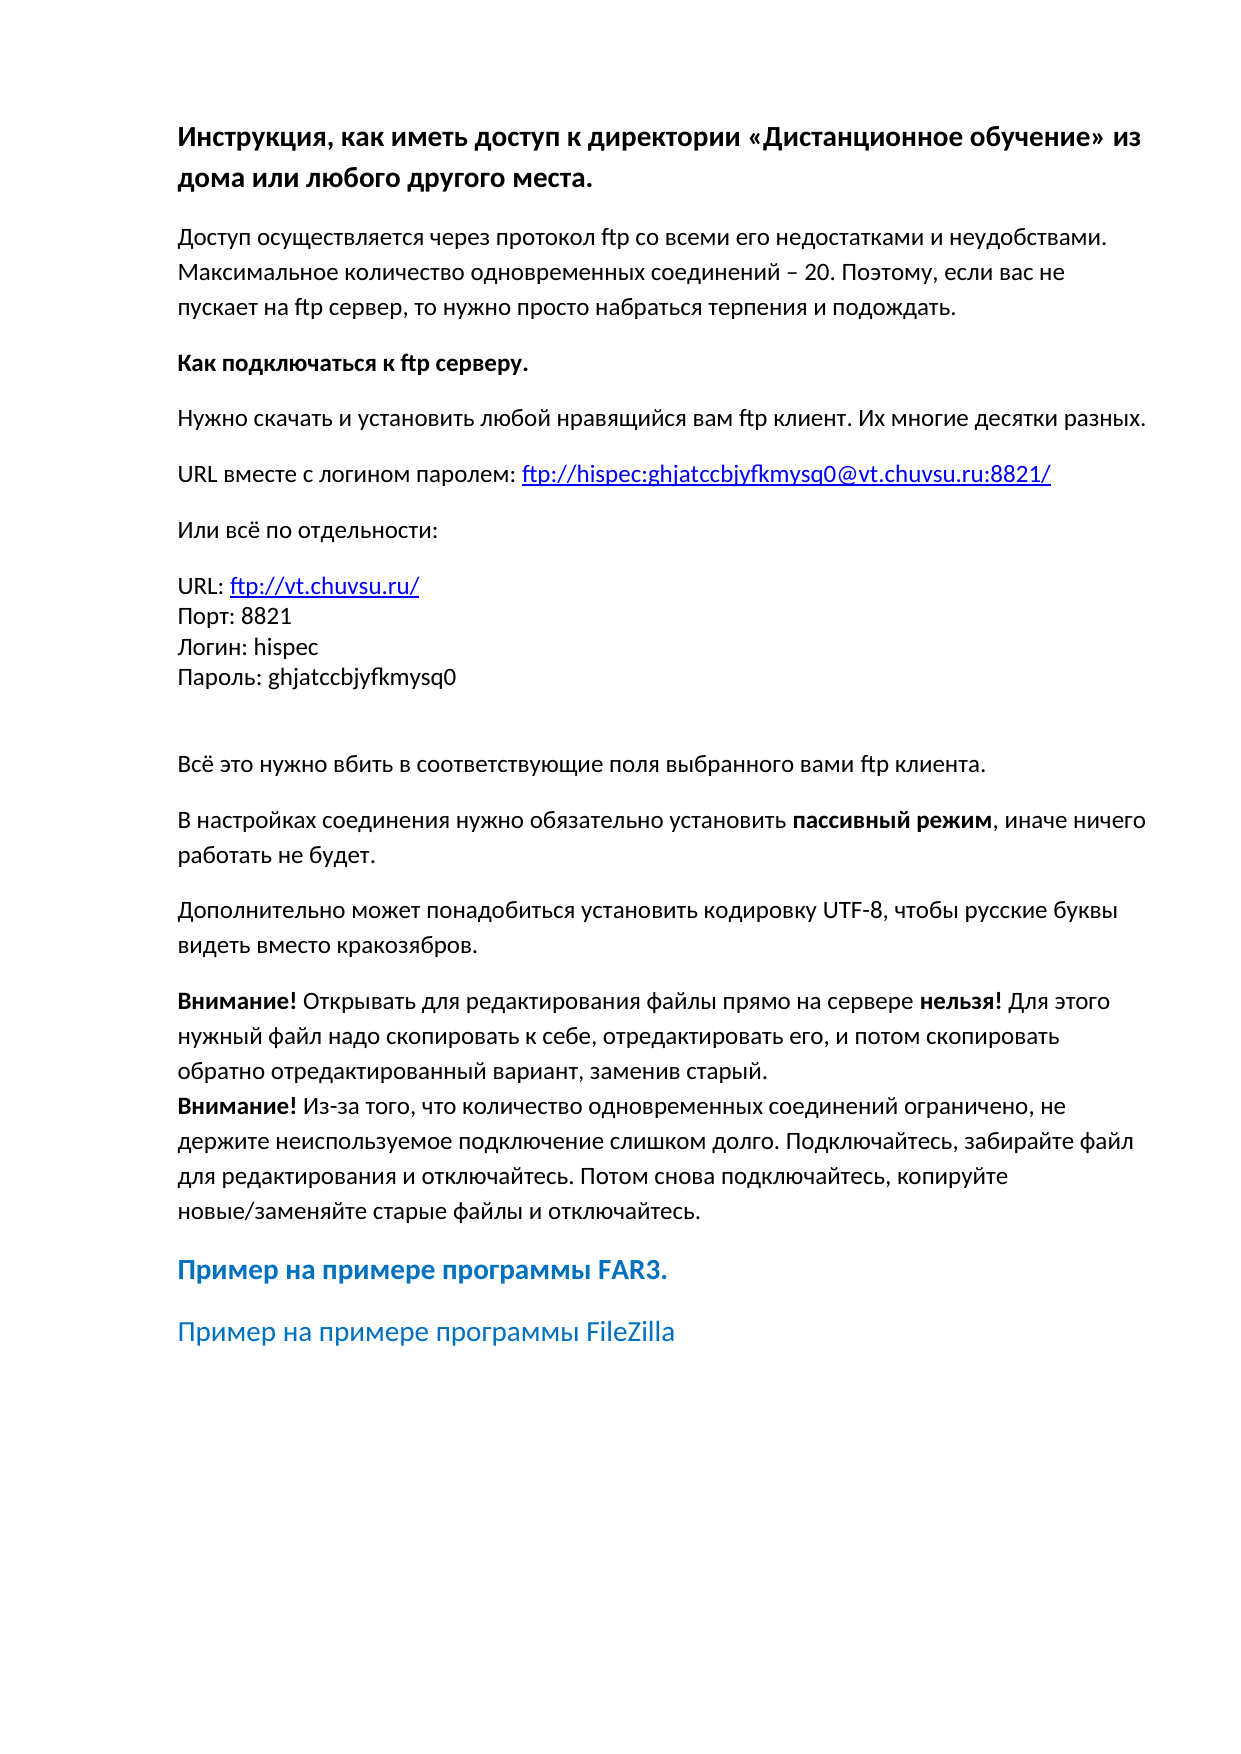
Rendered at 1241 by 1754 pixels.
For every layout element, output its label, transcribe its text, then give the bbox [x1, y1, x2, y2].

text В настройках соединения нужно обязательно установить пассивный режим, иначе ничего работать не будет. [177, 804, 1152, 869]
text Всё это нужно вбить в соответствующие поля выбранного вами ftp клиента. [177, 748, 1152, 778]
text Или всё по отдельности: [177, 514, 1152, 545]
text Доступ осуществляется через протокол ftp со всеми его недостатками и неудобствами. Максимальное количество одновременных соединений – 20. Поэтому, если вас не пускает на ftp сервер, то нужно просто набраться терпения и подождать. [177, 221, 1152, 321]
text URL вместе с логином паролем: ftp://hispec:ghjatccbjyfkmysq0@vt.chuvsu.ru:8821/ [177, 458, 1152, 489]
list Внимание! Из-за того, что количество одновременных соединений ограничено, не держите неиспользуемое подключение слишком долго. Подключайтесь, забирайте файл для редактирования и отключайтесь. Потом снова подключайтесь, копируйте новые/заменяйте старые файлы и отключайтесь. [177, 1090, 1152, 1226]
text Дополнительно может понадобиться установить кодировку UTF-8, чтобы русские буквы видеть вместо кракозябров. [177, 894, 1152, 960]
text Инструкция, как иметь доступ к директории «Дистанционное обучение» из дома или любого другого места. [177, 118, 1152, 195]
text Порт: 8821 [177, 601, 1152, 631]
text Пример на примере программы FileZilla [177, 1313, 1152, 1349]
text URL: ftp://vt.chuvsu.ru/ [177, 570, 1152, 601]
text Нужно скачать и установить любой нравящийся вам ftp клиент. Их многие десятки разных. [177, 402, 1152, 433]
text Пароль: ghjatccbjyfkmysq0 [177, 662, 1152, 692]
text Логин: hispec [177, 631, 1152, 662]
list Внимание! Открывать для редактирования файлы прямо на сервере нельзя! Для этого нужный файл надо скопировать к себе, отредактировать его, и потом скопировать обратно отредактированный вариант, заменив старый. [177, 985, 1152, 1086]
text Как подключаться к ftp серверу. [177, 347, 1152, 377]
